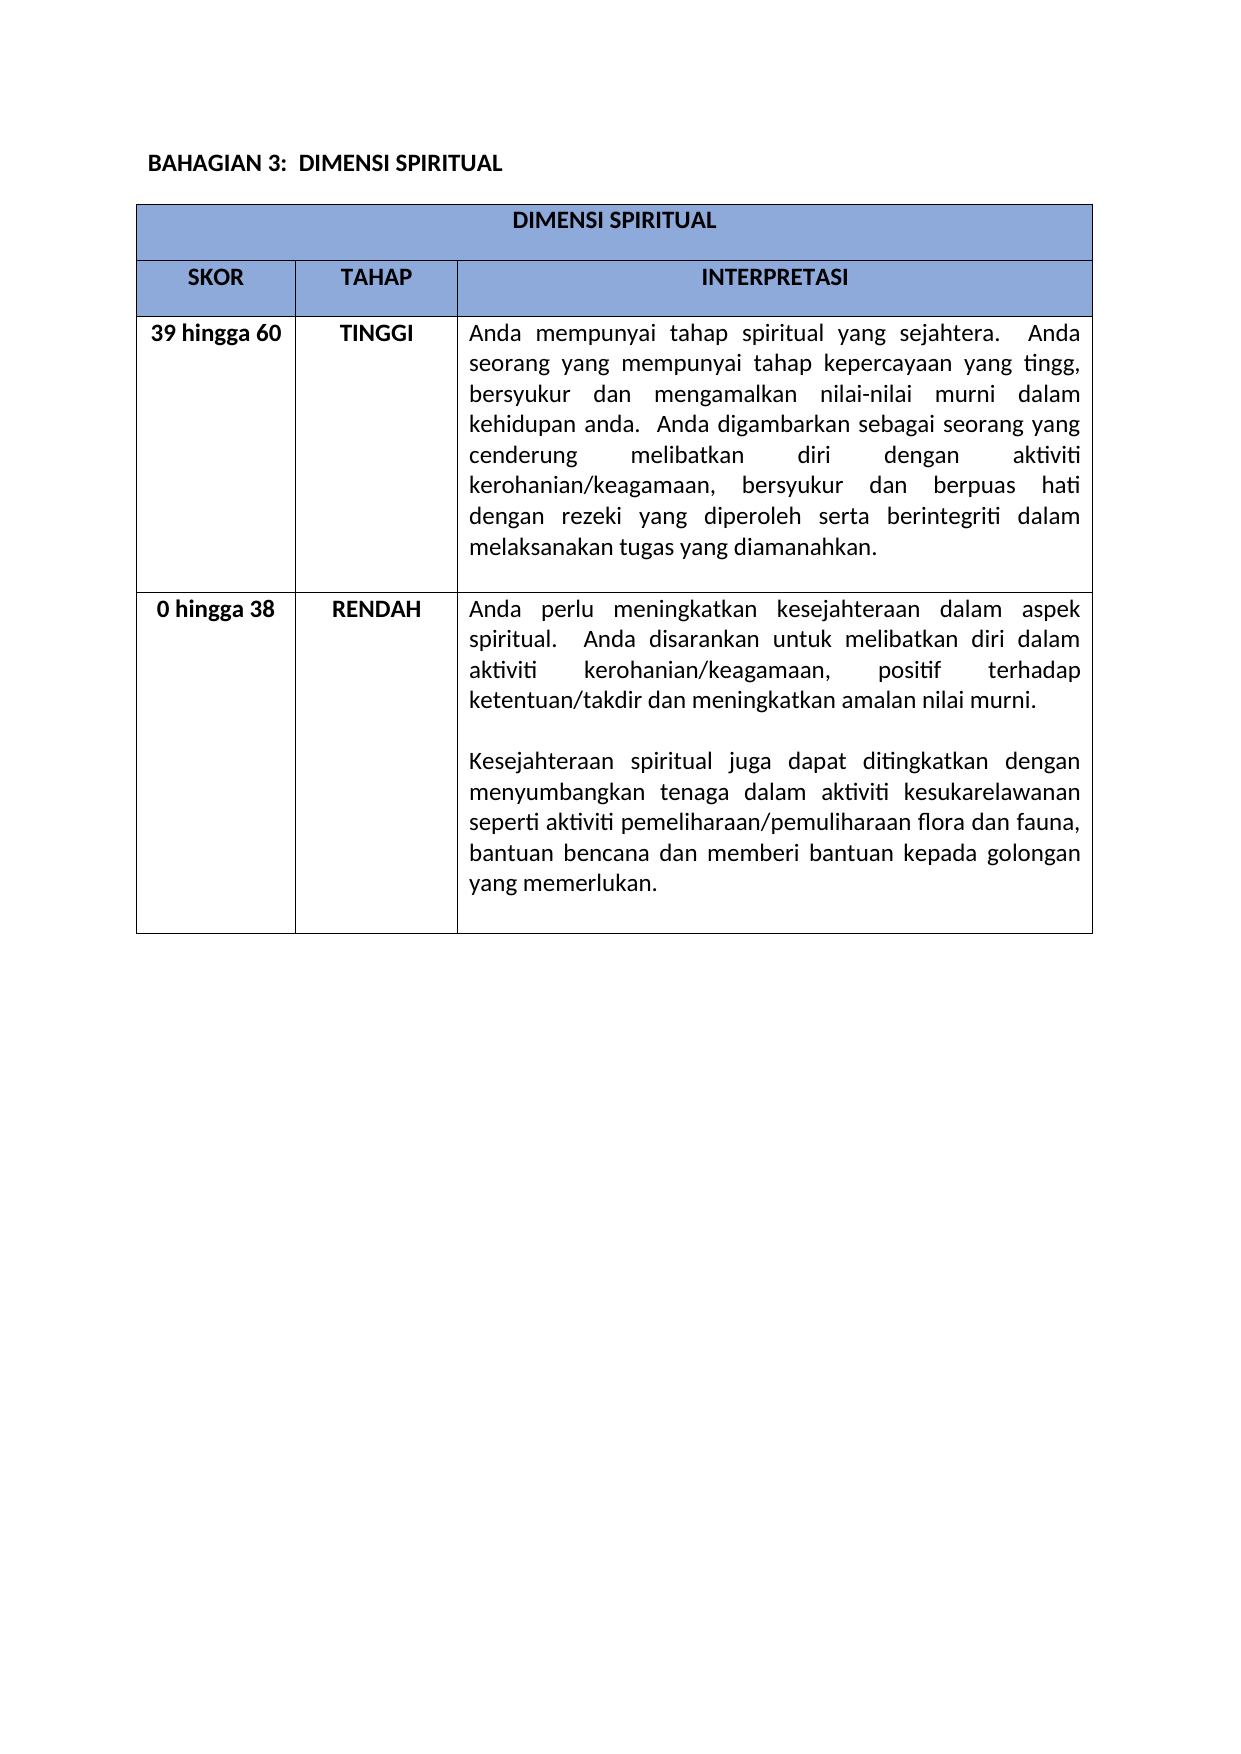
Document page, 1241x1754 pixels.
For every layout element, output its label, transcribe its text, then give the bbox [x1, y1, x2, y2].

table_cell Anda mempunyai tahap spiritual yang sejahtera. Anda seorang yang mempunyai tahap kepercayaan yang tingg, bersyukur dan mengamalkan nilai-nilai murni dalam kehidupan anda. Anda digambarkan sebagai seorang yang cenderung melibatkan diri dengan aktiviti kerohanian/keagamaan, bersyukur dan berpuas hati dengan rezeki yang diperoleh serta berintegriti dalam melaksanakan tugas yang diamanahkan. [458, 317, 1092, 592]
table_header DIMENSI SPIRITUAL [137, 205, 1092, 260]
table_cell 0 hingga 38 [137, 593, 295, 933]
table_cell RENDAH [296, 593, 457, 933]
table_cell TAHAP [296, 261, 457, 316]
table_cell TINGGI [296, 317, 457, 592]
table_cell INTERPRETASI [458, 261, 1092, 316]
table_cell 39 hingga 60 [137, 317, 295, 592]
text BAHAGIAN 3: DIMENSI SPIRITUAL [148, 148, 1093, 178]
table_cell Anda perlu meningkatkan kesejahteraan dalam aspek spiritual. Anda disarankan untuk melibatkan diri dalam aktiviti kerohanian/keagamaan, positif terhadap ketentuan/takdir dan meningkatkan amalan nilai murni. Kesejahteraan spiritual juga dapat ditingkatkan dengan menyumbangkan tenaga dalam aktiviti kesukarelawanan seperti aktiviti pemeliharaan/pemuliharaan flora dan fauna, bantuan bencana dan memberi bantuan kepada golongan yang memerlukan. [458, 593, 1092, 933]
table_cell SKOR [137, 261, 295, 316]
